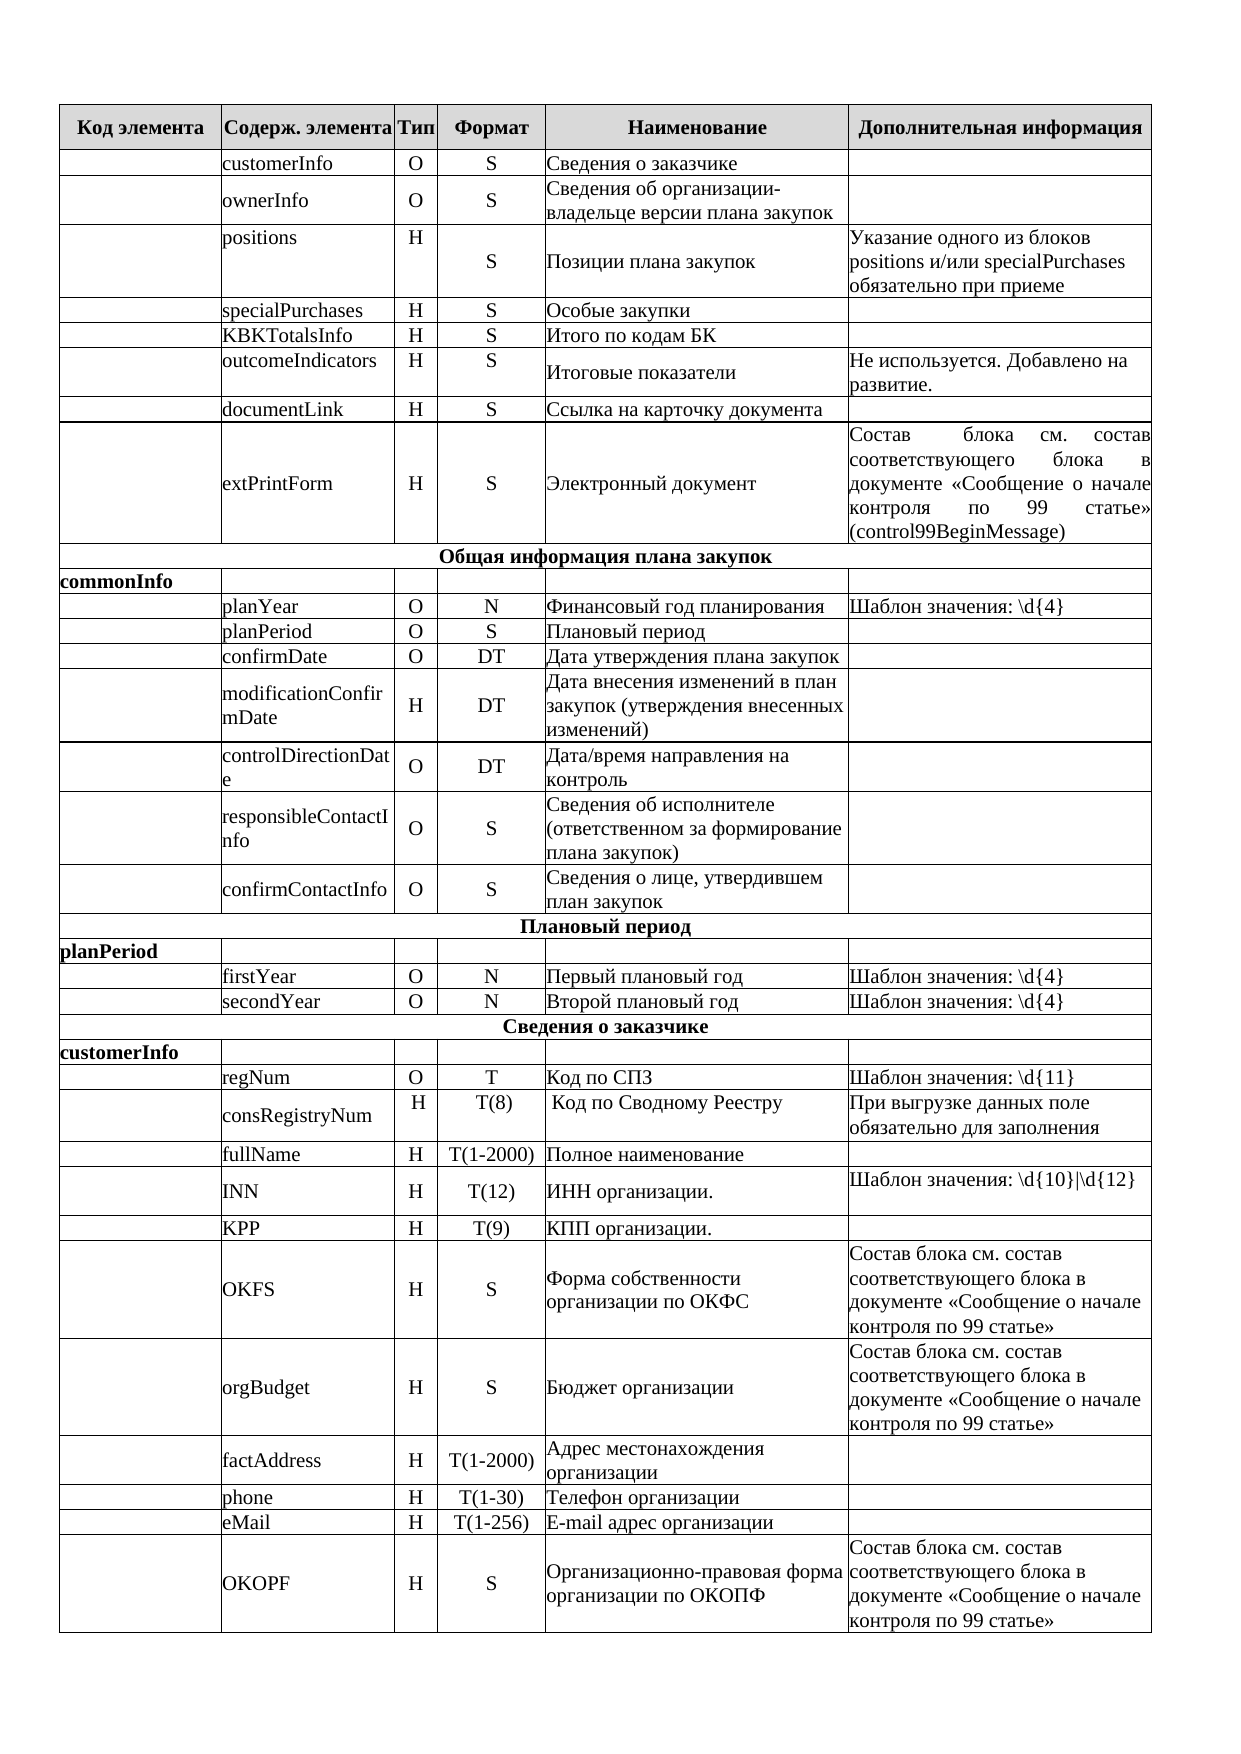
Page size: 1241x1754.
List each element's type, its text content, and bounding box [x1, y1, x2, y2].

table_cell extPrintForm [222, 423, 394, 543]
table_cell [60, 1167, 221, 1215]
table_cell [438, 569, 545, 593]
table_cell KPP [222, 1216, 394, 1240]
table_cell Шаблон значения: \d{10}|\d{12} [849, 1167, 1151, 1215]
table_cell Н [395, 1142, 437, 1166]
table_cell secondYear [222, 989, 394, 1013]
table_cell Состав блока см. состав соответствующего блока в документе «Сообщение о начале контроля по 99 статье» [849, 1339, 1151, 1435]
table_cell [849, 1216, 1151, 1240]
table_cell О [395, 594, 437, 618]
table_cell Форма собственности организации по ОКФС [546, 1241, 848, 1338]
table_cell factAddress [222, 1436, 394, 1484]
table_cell S [438, 423, 545, 543]
table_cell Итого по кодам БК [546, 323, 848, 347]
table_cell [60, 964, 221, 988]
table_cell N [438, 989, 545, 1013]
table_cell Дата/время направления на контроль [546, 743, 848, 791]
table_cell О [395, 150, 437, 174]
table_cell regNum [222, 1065, 394, 1089]
table_cell Телефон организации [546, 1485, 848, 1509]
table_cell T(1-256) [438, 1510, 545, 1534]
table_cell Т(9) [438, 1216, 545, 1240]
table_cell [60, 1510, 221, 1534]
table_cell [546, 939, 848, 963]
table_cell ownerInfo [222, 176, 394, 224]
table_cell [60, 792, 221, 864]
table_cell eMail [222, 1510, 394, 1534]
table_cell S [438, 792, 545, 864]
table_cell Н [395, 1436, 437, 1484]
table_cell [60, 176, 221, 224]
table_cell [395, 569, 437, 593]
table_cell При выгрузке данных поле обязательно для заполнения [849, 1090, 1151, 1141]
table_cell DT [438, 644, 545, 668]
table_cell S [438, 348, 545, 396]
table_cell [849, 569, 1151, 593]
table_cell documentLink [222, 397, 394, 421]
table_cell [395, 1040, 437, 1064]
table_cell KBKTotalsInfo [222, 323, 394, 347]
table_cell [849, 1142, 1151, 1166]
table_cell Код по Сводному Реестру [546, 1090, 848, 1141]
table_cell Сведения о лице, утвердившем план закупок [546, 865, 848, 913]
table_cell [60, 150, 221, 174]
table_cell N [438, 594, 545, 618]
table_cell [60, 323, 221, 347]
table_cell Второй плановый год [546, 989, 848, 1013]
table_cell Код по СПЗ [546, 1065, 848, 1089]
table_cell О [395, 743, 437, 791]
table_cell [849, 397, 1151, 421]
table_cell [849, 176, 1151, 224]
table_cell [849, 298, 1151, 322]
table_cell [546, 569, 848, 593]
table_cell customerInfo [60, 1040, 221, 1064]
table_cell Финансовый год планирования [546, 594, 848, 618]
table_cell [60, 989, 221, 1013]
table_cell Организационно-правовая форма организации по ОКОПФ [546, 1535, 848, 1632]
table_cell [60, 594, 221, 618]
table_cell Позиции плана закупок [546, 225, 848, 297]
table_cell S [438, 1241, 545, 1338]
table_cell Н [395, 423, 437, 543]
table_cell [849, 792, 1151, 864]
table_cell Сведения об исполнителе (ответственном за формирование плана закупок) [546, 792, 848, 864]
table_header Дополнительная информация [849, 105, 1151, 149]
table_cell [849, 1535, 1151, 1632]
table_cell Дата внесения изменений в план закупок (утверждения внесенных изменений) [546, 669, 848, 741]
table_cell [60, 1241, 221, 1338]
table_cell Шаблон значения: \d{4} [849, 989, 1151, 1013]
table_cell OKOPF [222, 1535, 394, 1632]
table_header Наименование [546, 105, 848, 149]
table_cell S [438, 225, 545, 297]
table_cell Н [395, 1241, 437, 1338]
table_cell Адрес местонахождения организации [546, 1436, 848, 1484]
table_cell S [438, 298, 545, 322]
table_cell S [438, 619, 545, 643]
table_cell [546, 1040, 848, 1064]
table_cell Н [395, 397, 437, 421]
table_cell Не используется. Добавлено на развитие. [849, 348, 1151, 396]
table_cell outcomeIndicators [222, 348, 394, 396]
table_cell Дата утверждения плана закупок [546, 644, 848, 668]
table_cell orgBudget [222, 1339, 394, 1435]
table_cell planPeriod [60, 939, 221, 963]
table_cell [60, 1339, 221, 1435]
table_cell [849, 939, 1151, 963]
table_cell Шаблон значения: \d{4} [849, 594, 1151, 618]
table_cell Плановый период [546, 619, 848, 643]
table_cell phone [222, 1485, 394, 1509]
table_cell confirmDate [222, 644, 394, 668]
table_cell [222, 569, 394, 593]
table_cell specialPurchases [222, 298, 394, 322]
table_cell confirmContactInfo [222, 865, 394, 913]
table_cell Ссылка на карточку документа [546, 397, 848, 421]
table_cell S [438, 865, 545, 913]
table_cell О [395, 865, 437, 913]
table_cell Н [395, 1535, 437, 1632]
table_cell [849, 323, 1151, 347]
table_cell [60, 397, 221, 421]
table_cell [60, 669, 221, 741]
table_cell [849, 1485, 1151, 1509]
table_cell Первый плановый год [546, 964, 848, 988]
table_cell О [395, 964, 437, 988]
table_cell [438, 939, 545, 963]
table_cell Сведения о заказчике [546, 150, 848, 174]
table_cell [438, 1040, 545, 1064]
table_cell [849, 1510, 1151, 1534]
table_cell [60, 1485, 221, 1509]
table_cell КПП организации. [546, 1216, 848, 1240]
table_cell [60, 743, 221, 791]
table_cell [849, 743, 1151, 791]
table_cell S [438, 323, 545, 347]
table_cell [395, 939, 437, 963]
table_header Содерж. элемента [222, 105, 394, 149]
table_cell [60, 298, 221, 322]
table_cell fullName [222, 1142, 394, 1166]
table_cell T(8) [438, 1090, 545, 1141]
table_cell [60, 1535, 221, 1632]
table_cell [849, 669, 1151, 741]
table_cell Электронный документ [546, 423, 848, 543]
table_cell Особые закупки [546, 298, 848, 322]
table_cell [60, 1065, 221, 1089]
table_cell Н [395, 348, 437, 396]
table_cell О [395, 644, 437, 668]
table_cell commonInfo [60, 569, 221, 593]
table_cell Н [395, 298, 437, 322]
table_cell [222, 1040, 394, 1064]
table_cell DT [438, 743, 545, 791]
table_cell positions [222, 225, 394, 297]
table_cell Н [395, 225, 437, 297]
table_cell [60, 225, 221, 297]
table_cell firstYear [222, 964, 394, 988]
table_cell [222, 939, 394, 963]
table_cell [849, 619, 1151, 643]
table_cell Сведения об организации-владельце версии плана закупок [546, 176, 848, 224]
table_cell E-mail адрес организации [546, 1510, 848, 1534]
table_cell Н [395, 1510, 437, 1534]
table_cell [60, 423, 221, 543]
table_cell [60, 348, 221, 396]
table_cell Указание одного из блоков positions и/или specialPurchases обязательно при приеме [849, 225, 1151, 297]
table_cell Н [395, 323, 437, 347]
table_cell [849, 644, 1151, 668]
table_cell [60, 1142, 221, 1166]
table_cell Т(12) [438, 1167, 545, 1215]
table_cell Состав блока см. состав соответствующего блока в документе «Сообщение о начале контроля по 99 статье» (control99BeginMessage) [849, 423, 1151, 543]
table_cell Итоговые показатели [546, 348, 848, 396]
table_cell Н [395, 1216, 437, 1240]
table_cell Шаблон значения: \d{4} [849, 964, 1151, 988]
table_cell Полное наименование [546, 1142, 848, 1166]
table_header Код элемента [60, 105, 221, 149]
table_header Тип [395, 105, 437, 149]
table_cell controlDirectionDate [222, 743, 394, 791]
table_cell Н [395, 1167, 437, 1215]
table_cell [60, 865, 221, 913]
table_cell [849, 150, 1151, 174]
table_cell ИНН организации. [546, 1167, 848, 1215]
table_cell OKFS [222, 1241, 394, 1338]
table_cell INN [222, 1167, 394, 1215]
table_cell О [395, 1065, 437, 1089]
table_cell N [438, 964, 545, 988]
table_cell [849, 865, 1151, 913]
table_cell Н [395, 1090, 437, 1141]
table_cell О [395, 989, 437, 1013]
table_cell Н [395, 1485, 437, 1509]
table_cell Н [395, 1339, 437, 1435]
table_cell [60, 1436, 221, 1484]
table_cell S [438, 176, 545, 224]
table_cell [60, 619, 221, 643]
table_cell [849, 1436, 1151, 1484]
table_cell Бюджет организации [546, 1339, 848, 1435]
table_cell responsibleContactInfo [222, 792, 394, 864]
table_cell S [438, 1535, 545, 1632]
table_cell T(1-2000) [438, 1142, 545, 1166]
table_cell T(1-2000) [438, 1436, 545, 1484]
table_cell [60, 644, 221, 668]
table_cell Сведения о заказчике [60, 1015, 1151, 1038]
table_cell DT [438, 669, 545, 741]
table_header Формат [438, 105, 545, 149]
table_cell Состав блока см. состав соответствующего блока в документе «Сообщение о начале контроля по 99 статье» [849, 1241, 1151, 1338]
table_cell S [438, 150, 545, 174]
table_cell modificationConfirmDate [222, 669, 394, 741]
table_cell О [395, 176, 437, 224]
table_cell planYear [222, 594, 394, 618]
table_cell [849, 1040, 1151, 1064]
table_cell consRegistryNum [222, 1090, 394, 1141]
table_cell [60, 1090, 221, 1141]
table_cell О [395, 619, 437, 643]
table_cell T(1-30) [438, 1485, 545, 1509]
table_cell Общая информация плана закупок [60, 544, 1151, 568]
table_cell Н [395, 669, 437, 741]
table_cell Шаблон значения: \d{11} [849, 1065, 1151, 1089]
table_cell customerInfo [222, 150, 394, 174]
table_cell S [438, 1339, 545, 1435]
table_cell Плановый период [60, 914, 1151, 938]
table_cell T [438, 1065, 545, 1089]
table_cell S [438, 397, 545, 421]
table_cell [60, 1216, 221, 1240]
table_cell О [395, 792, 437, 864]
table_cell planPeriod [222, 619, 394, 643]
